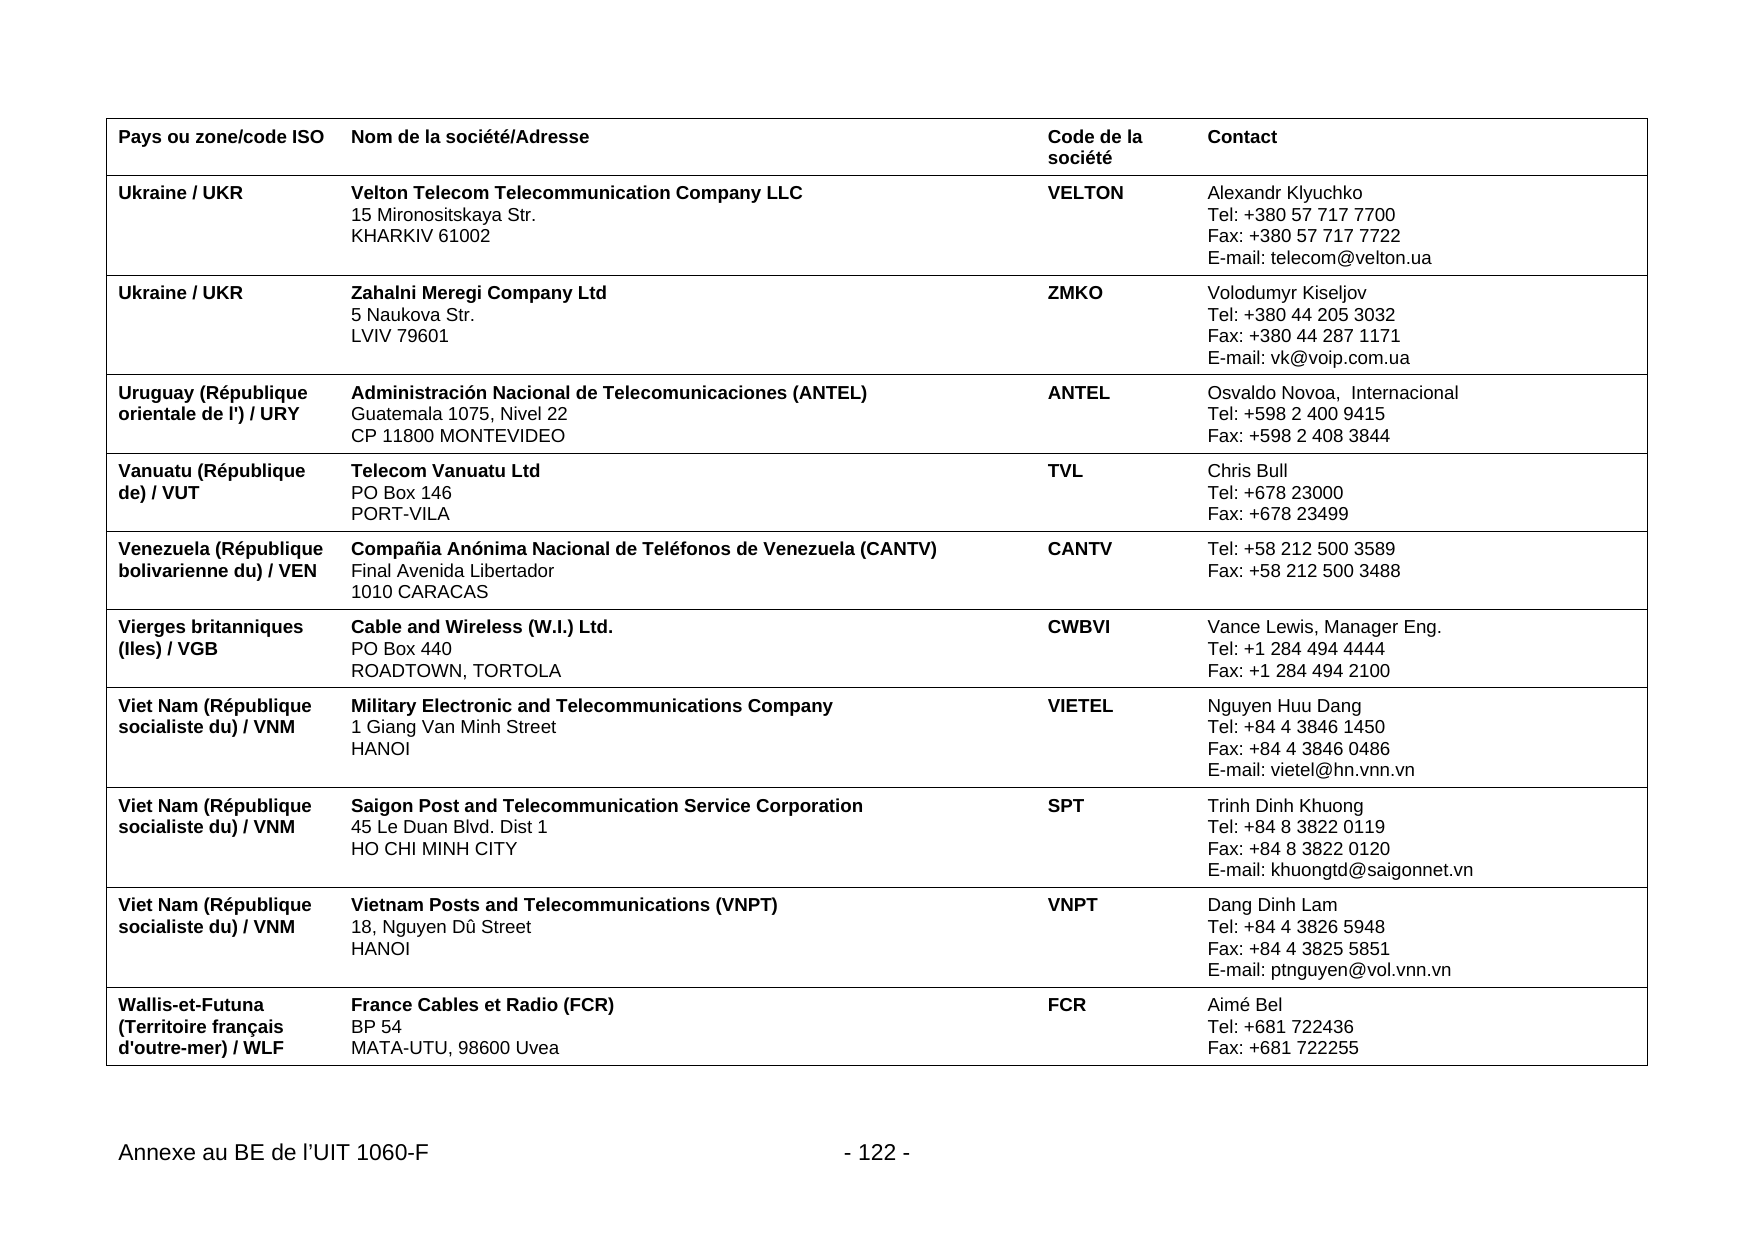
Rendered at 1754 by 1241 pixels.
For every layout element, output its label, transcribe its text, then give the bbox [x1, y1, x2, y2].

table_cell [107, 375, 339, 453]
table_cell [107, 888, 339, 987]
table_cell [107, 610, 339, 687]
table_header Pays ou zone/code ISO [107, 119, 339, 175]
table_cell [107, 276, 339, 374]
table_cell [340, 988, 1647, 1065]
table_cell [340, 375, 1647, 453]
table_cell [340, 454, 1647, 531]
table_header Contact [1196, 119, 1647, 175]
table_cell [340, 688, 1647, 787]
table_header Code de la société [1019, 119, 1196, 175]
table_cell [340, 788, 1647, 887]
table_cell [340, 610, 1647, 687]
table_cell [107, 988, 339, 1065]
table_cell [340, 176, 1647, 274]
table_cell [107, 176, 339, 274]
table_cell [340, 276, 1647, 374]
table_header Nom de la société/Adresse [340, 119, 1019, 175]
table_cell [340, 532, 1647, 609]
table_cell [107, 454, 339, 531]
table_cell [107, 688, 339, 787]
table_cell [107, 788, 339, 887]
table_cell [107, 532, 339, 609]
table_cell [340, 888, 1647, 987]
